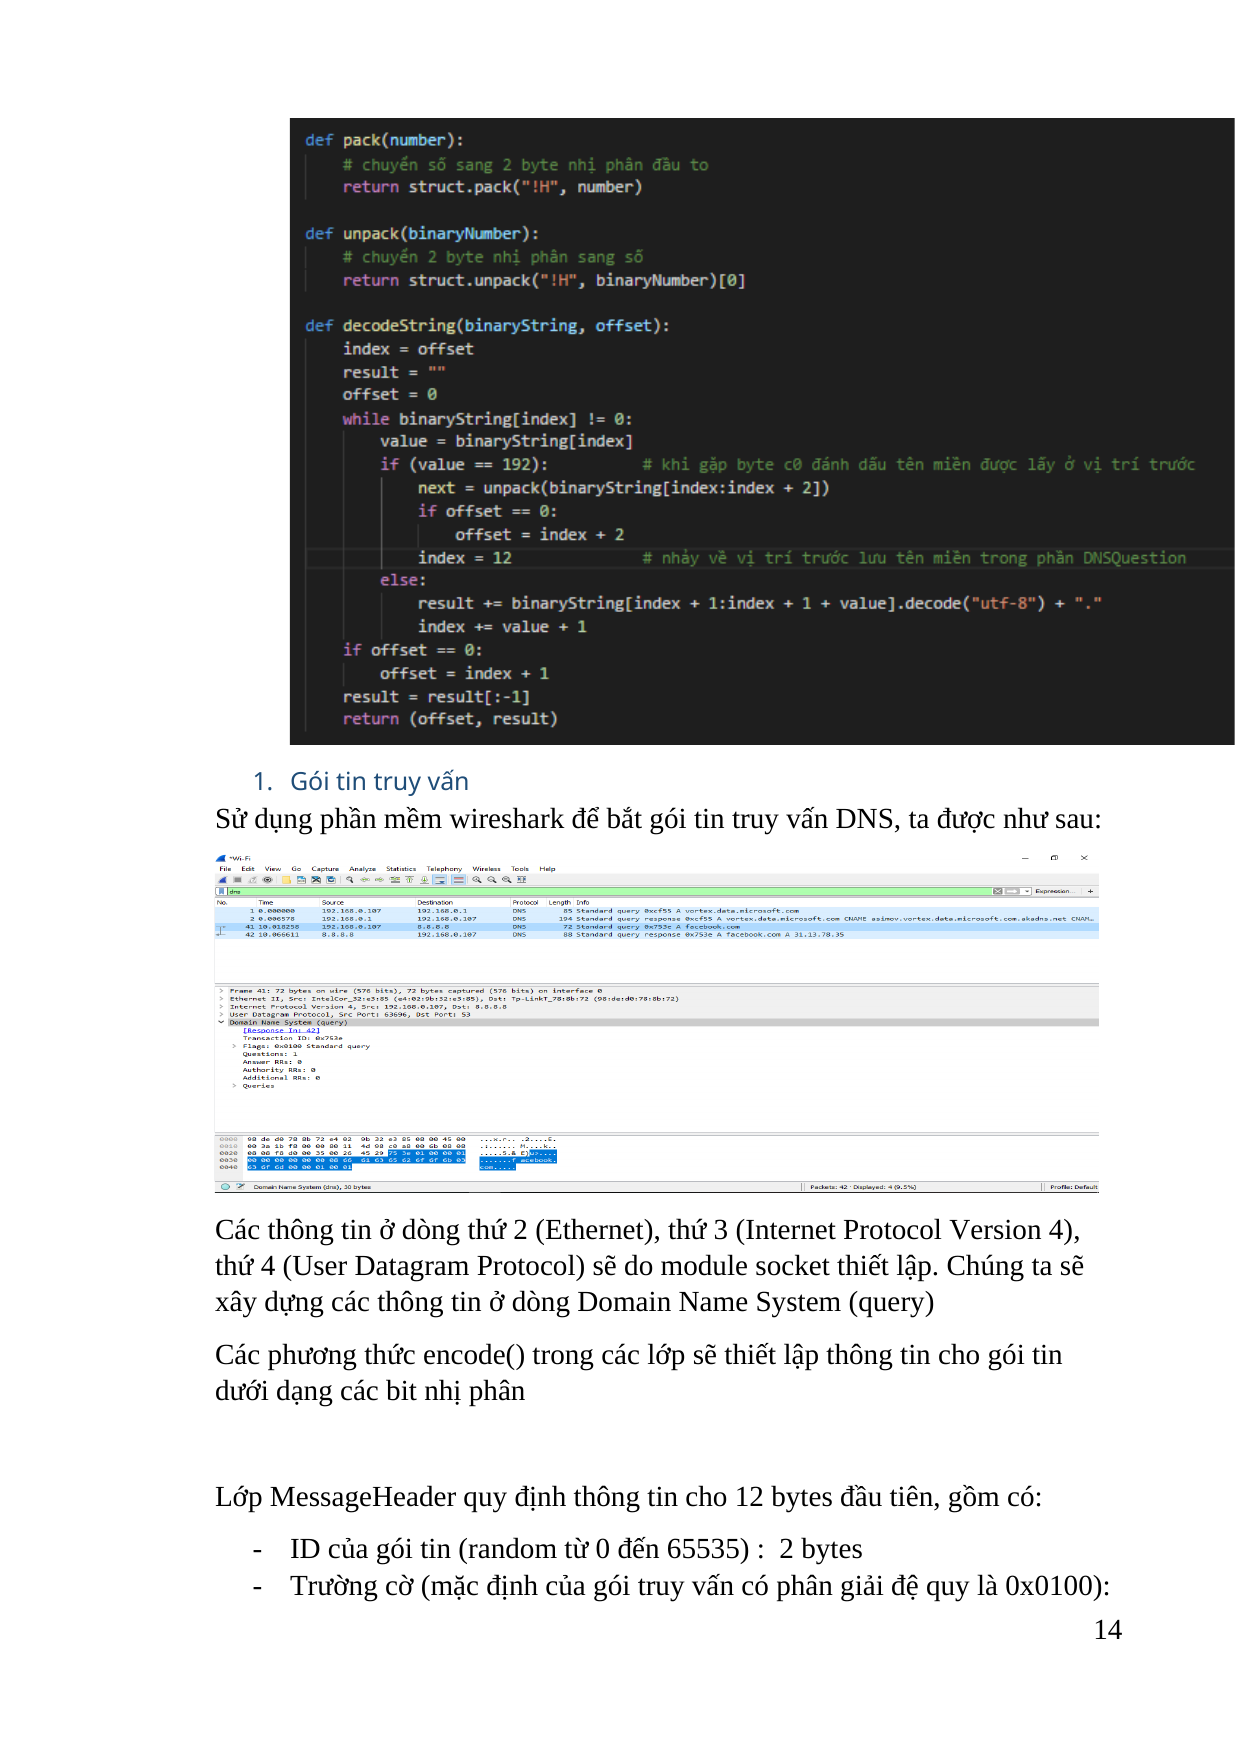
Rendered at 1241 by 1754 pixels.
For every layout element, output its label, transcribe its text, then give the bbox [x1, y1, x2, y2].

subtitle Gói tin truy vấn [252, 764, 1122, 798]
picture [289, 118, 1235, 745]
picture [214, 853, 1099, 1193]
text Các thông tin ở dòng thứ 2 (Ethernet), thứ 3 (Internet Protocol Version 4), thứ 4 (User Datagram Protocol) sẽ do module socket thiết lập. Chúng ta sẽ xây dựng các thông tin ở dòng Domain Name System (query) [215, 1212, 1122, 1318]
list ID của gói tin (random từ 0 đến 65535) : 2 bytes [252, 1532, 1122, 1565]
text Lớp MessageHeader quy định thông tin cho 12 bytes đầu tiên, gồm có: [215, 1479, 1122, 1512]
text Sử dụng phần mềm wireshark để bắt gói tin truy vấn DNS, ta được như sau: [215, 801, 1122, 834]
text Các phương thức encode() trong các lớp sẽ thiết lập thông tin cho gói tin dưới dạng các bit nhị phân [215, 1337, 1122, 1407]
list Trường cờ (mặc định của gói truy vấn có phân giải đệ quy là 0x0100): [252, 1568, 1122, 1601]
